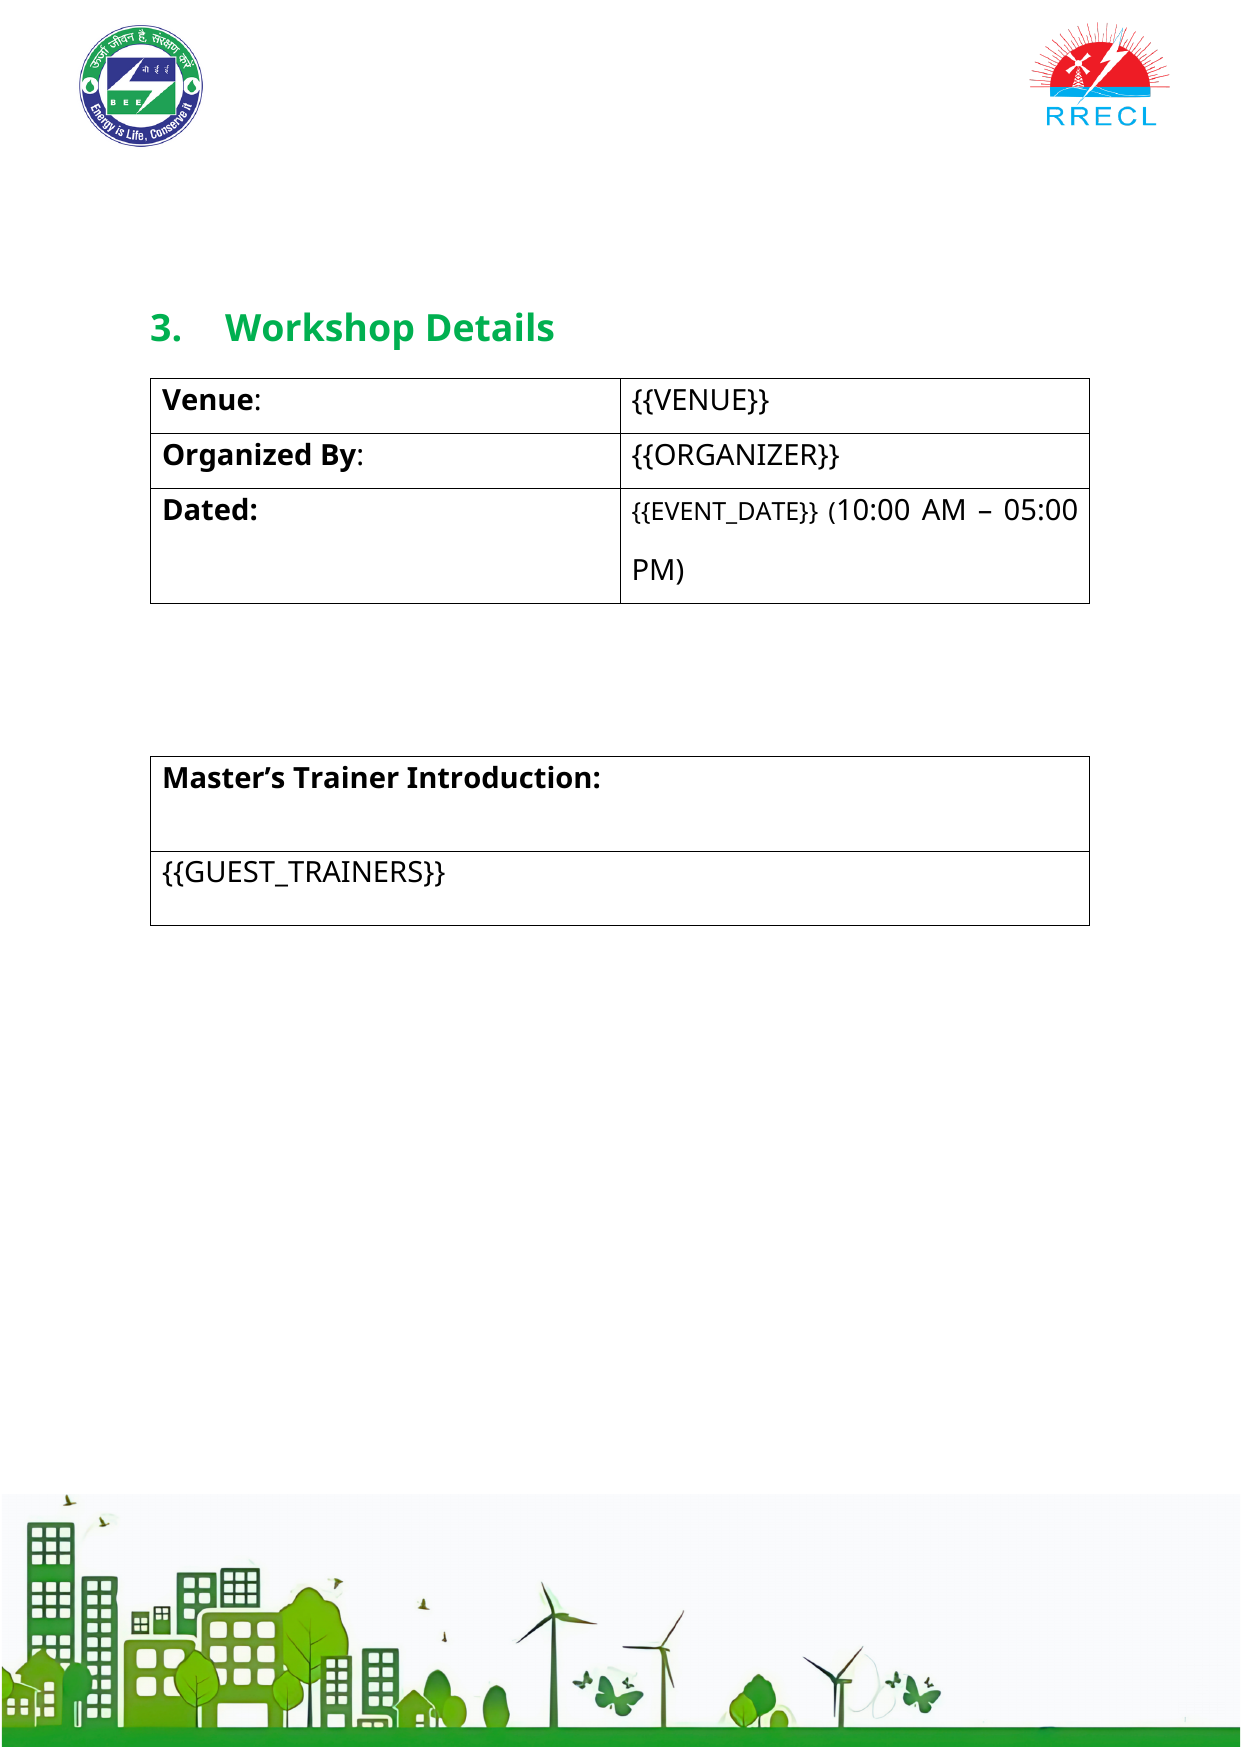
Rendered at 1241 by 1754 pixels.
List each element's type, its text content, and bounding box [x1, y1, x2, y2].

picture [75, 21, 206, 150]
picture [1, 1494, 1241, 1747]
table_cell {{GUEST_TRAINERS}} [151, 852, 1089, 925]
table_header Venue: [151, 379, 620, 433]
picture [1029, 0, 1170, 152]
table_cell {{EVENT_DATE}} (10:00 AM – 05:00 PM) [621, 489, 1089, 603]
table_cell Organized By: [151, 434, 620, 488]
subtitle Workshop Details [150, 302, 1090, 353]
table_header {{VENUE}} [621, 379, 1089, 433]
table_header Master’s Trainer Introduction: [151, 757, 1089, 851]
table_cell {{ORGANIZER}} [621, 434, 1089, 488]
table_cell Dated: [151, 489, 620, 603]
